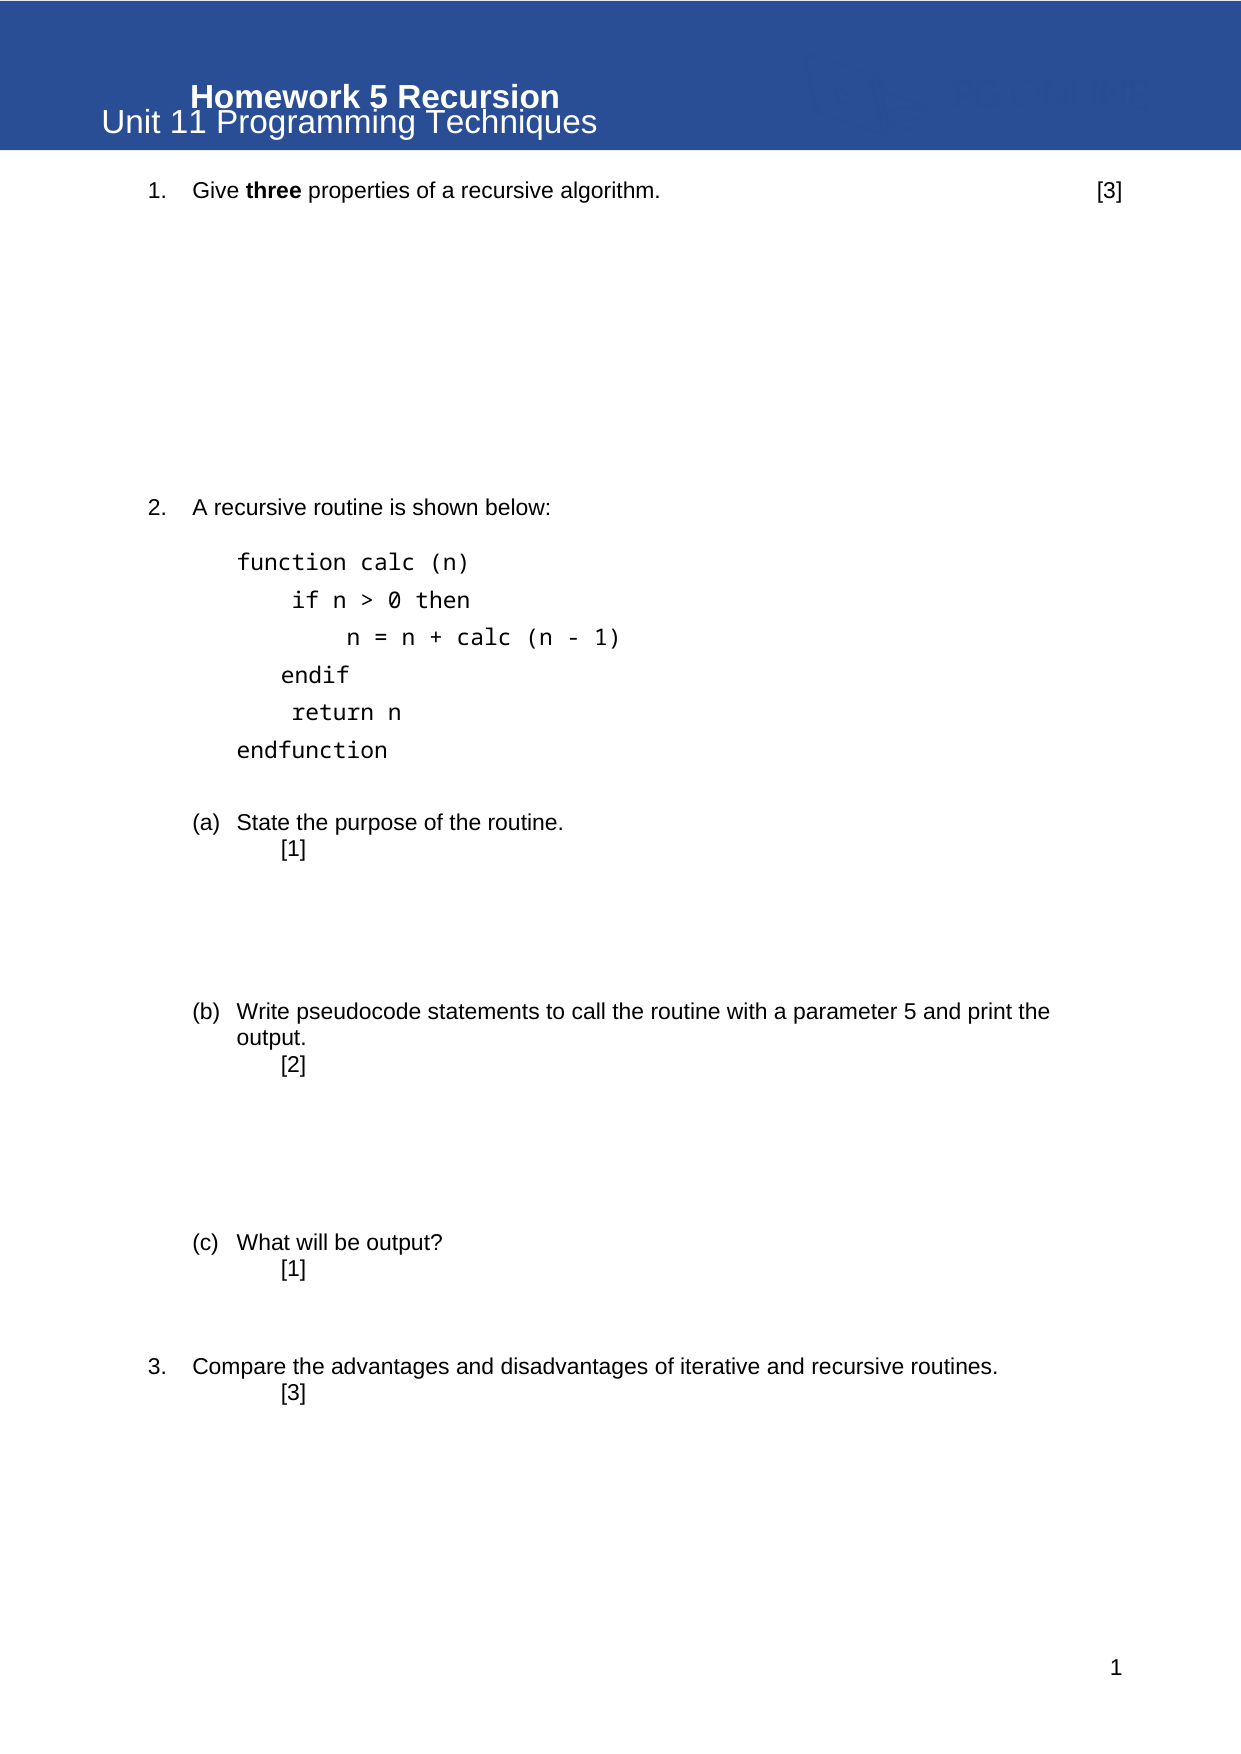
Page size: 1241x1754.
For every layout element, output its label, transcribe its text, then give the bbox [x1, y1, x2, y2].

text 1. Give three properties of a recursive algorithm. [3] [148, 177, 1122, 203]
text n = n + calc (n - 1) [236, 621, 1122, 652]
text (a) State the purpose of the routine. [1] [148, 809, 1122, 861]
text function calc (n) [236, 546, 1122, 577]
text endif [236, 659, 1122, 690]
text 3. Compare the advantages and disadvantages of iterative and recursive routines. [3] [148, 1353, 1122, 1405]
text 2. A recursive routine is shown below: [148, 493, 1122, 520]
text return n [236, 696, 1122, 727]
text (c) What will be output? [1] [148, 1228, 1122, 1281]
text endfunction [236, 734, 1122, 765]
text if n > 0 then [236, 584, 1122, 615]
text (b) Write pseudocode statements to call the routine with a parameter 5 and print the output. [2] [148, 998, 1122, 1077]
